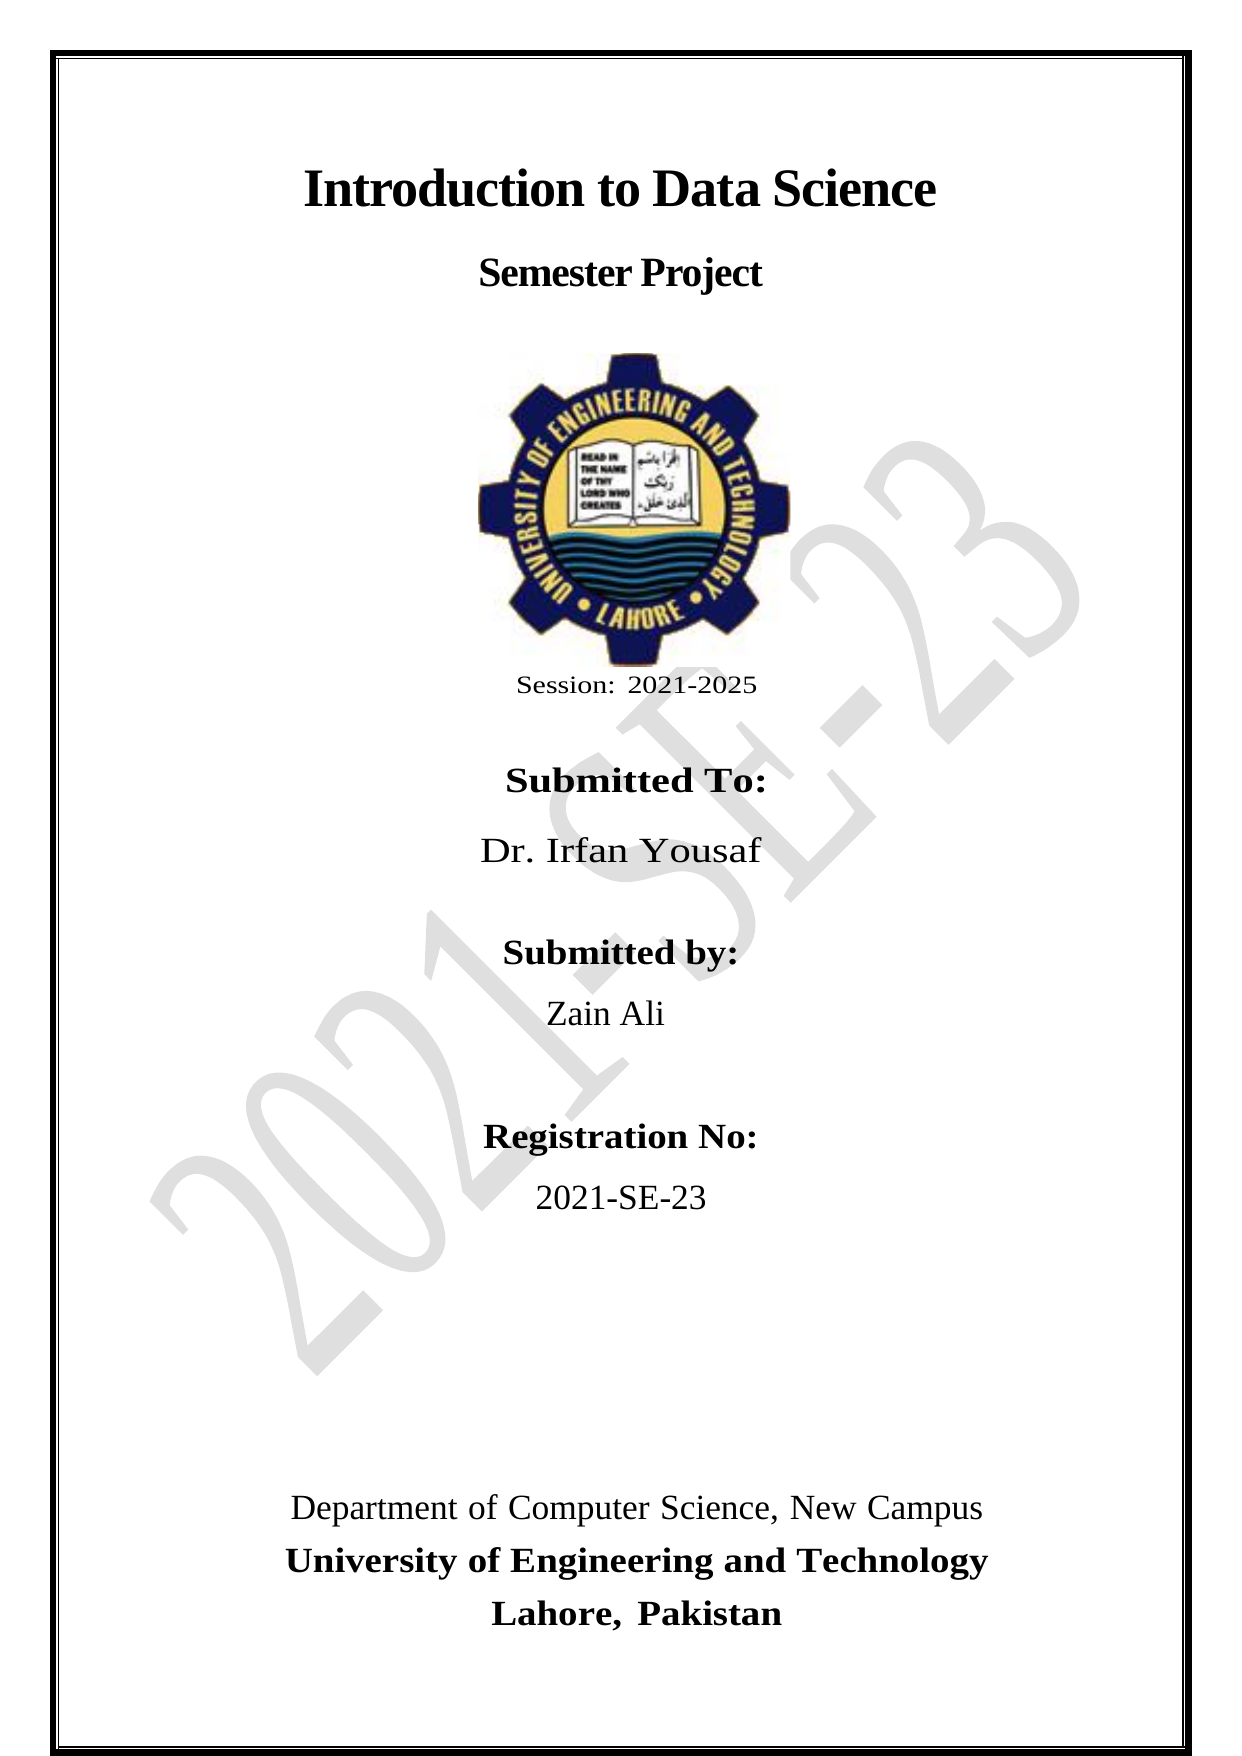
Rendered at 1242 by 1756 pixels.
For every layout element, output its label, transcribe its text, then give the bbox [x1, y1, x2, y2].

text 2021-SE-23 [150, 1176, 1092, 1217]
picture [478, 353, 791, 667]
text Department of Computer Science, New Campus University of Engineering and Technology Lahore, Pakistan [263, 1486, 1010, 1633]
text Session: 2021-2025 [181, 671, 1092, 699]
text Dr. Irfan Yousaf [150, 829, 1092, 870]
title Introduction to Data Science [150, 156, 1092, 218]
title Semester Project [150, 247, 1092, 295]
text Registration No: [150, 1115, 1092, 1156]
text Zain Ali [150, 993, 1092, 1033]
text Submitted To: [181, 760, 1092, 801]
text Submitted by: [150, 931, 1092, 972]
